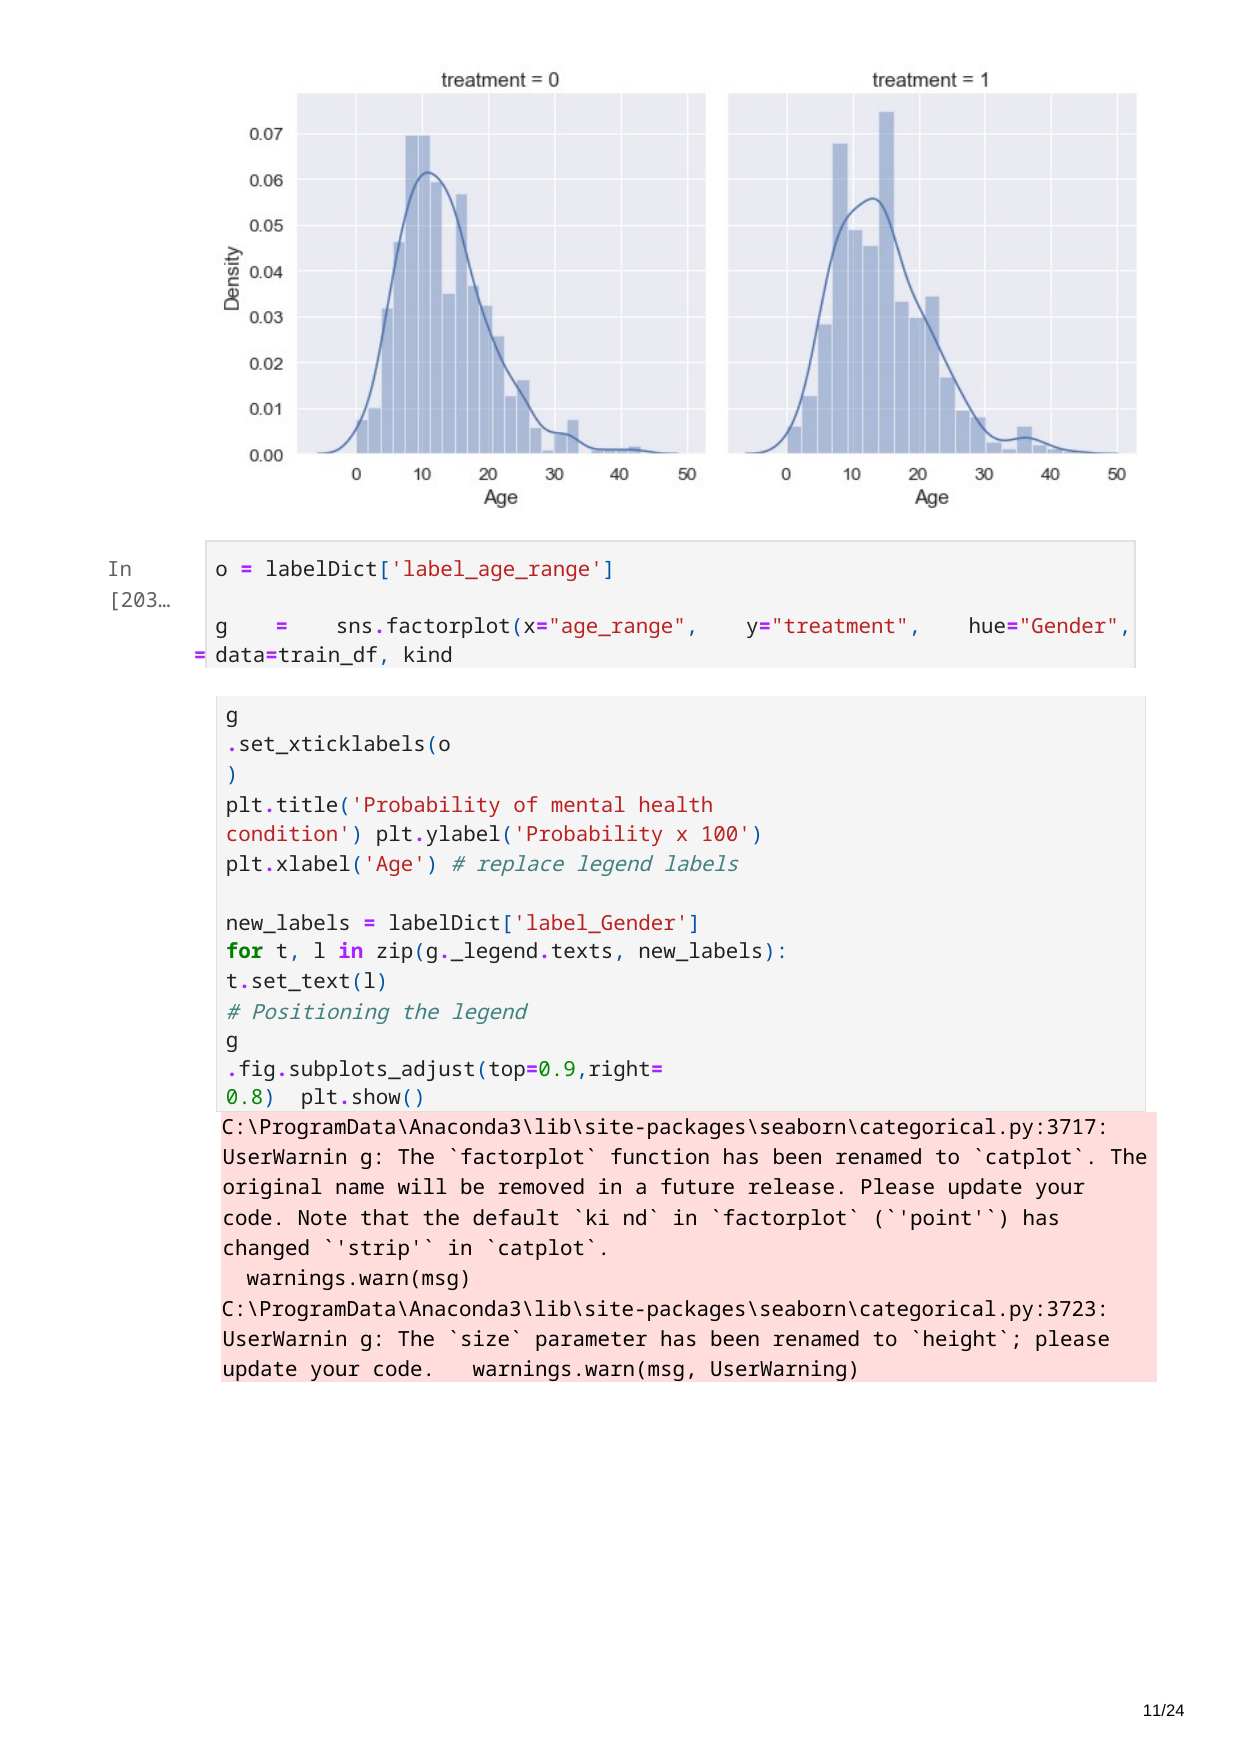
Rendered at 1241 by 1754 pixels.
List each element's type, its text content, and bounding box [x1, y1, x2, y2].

text In [203… [107, 554, 205, 614]
text = [107, 641, 1154, 669]
text warnings.warn(msg) [221, 1263, 1157, 1292]
picture [215, 63, 1146, 516]
table_header o = labelDict['label_age_range'] g = sns.factorplot(x="age_range", y="treatment", hue="Gender", data=train_df, kind [207, 542, 1134, 668]
table_header g.set_xticklabels(o) plt.title('Probability of mental health condition') plt.ylabel('Probability x 100') plt.xlabel('Age') # replace legend labels new_labels = labelDict['label_Gender'] for t, l in zip(g._legend.texts, new_labels): t.set_text(l) # Positioning the legend g.fig.subplots_adjust(top=0.9,right=0.8) plt.show() [217, 696, 1145, 1111]
text C:\ProgramData\Anaconda3\lib\site-packages\seaborn\categorical.py:3723: UserWarnin g: The `size` parameter has been renamed to `height`; please update your code. warnings.warn(msg, UserWarning) [221, 1294, 1157, 1382]
text C:\ProgramData\Anaconda3\lib\site-packages\seaborn\categorical.py:3717: UserWarnin g: The `factorplot` function has been renamed to `catplot`. The original name will be removed in a future release. Please update your code. Note that the default `ki nd` in `factorplot` (`'point'`) has changed `'strip'` in `catplot`. [221, 1112, 1157, 1261]
